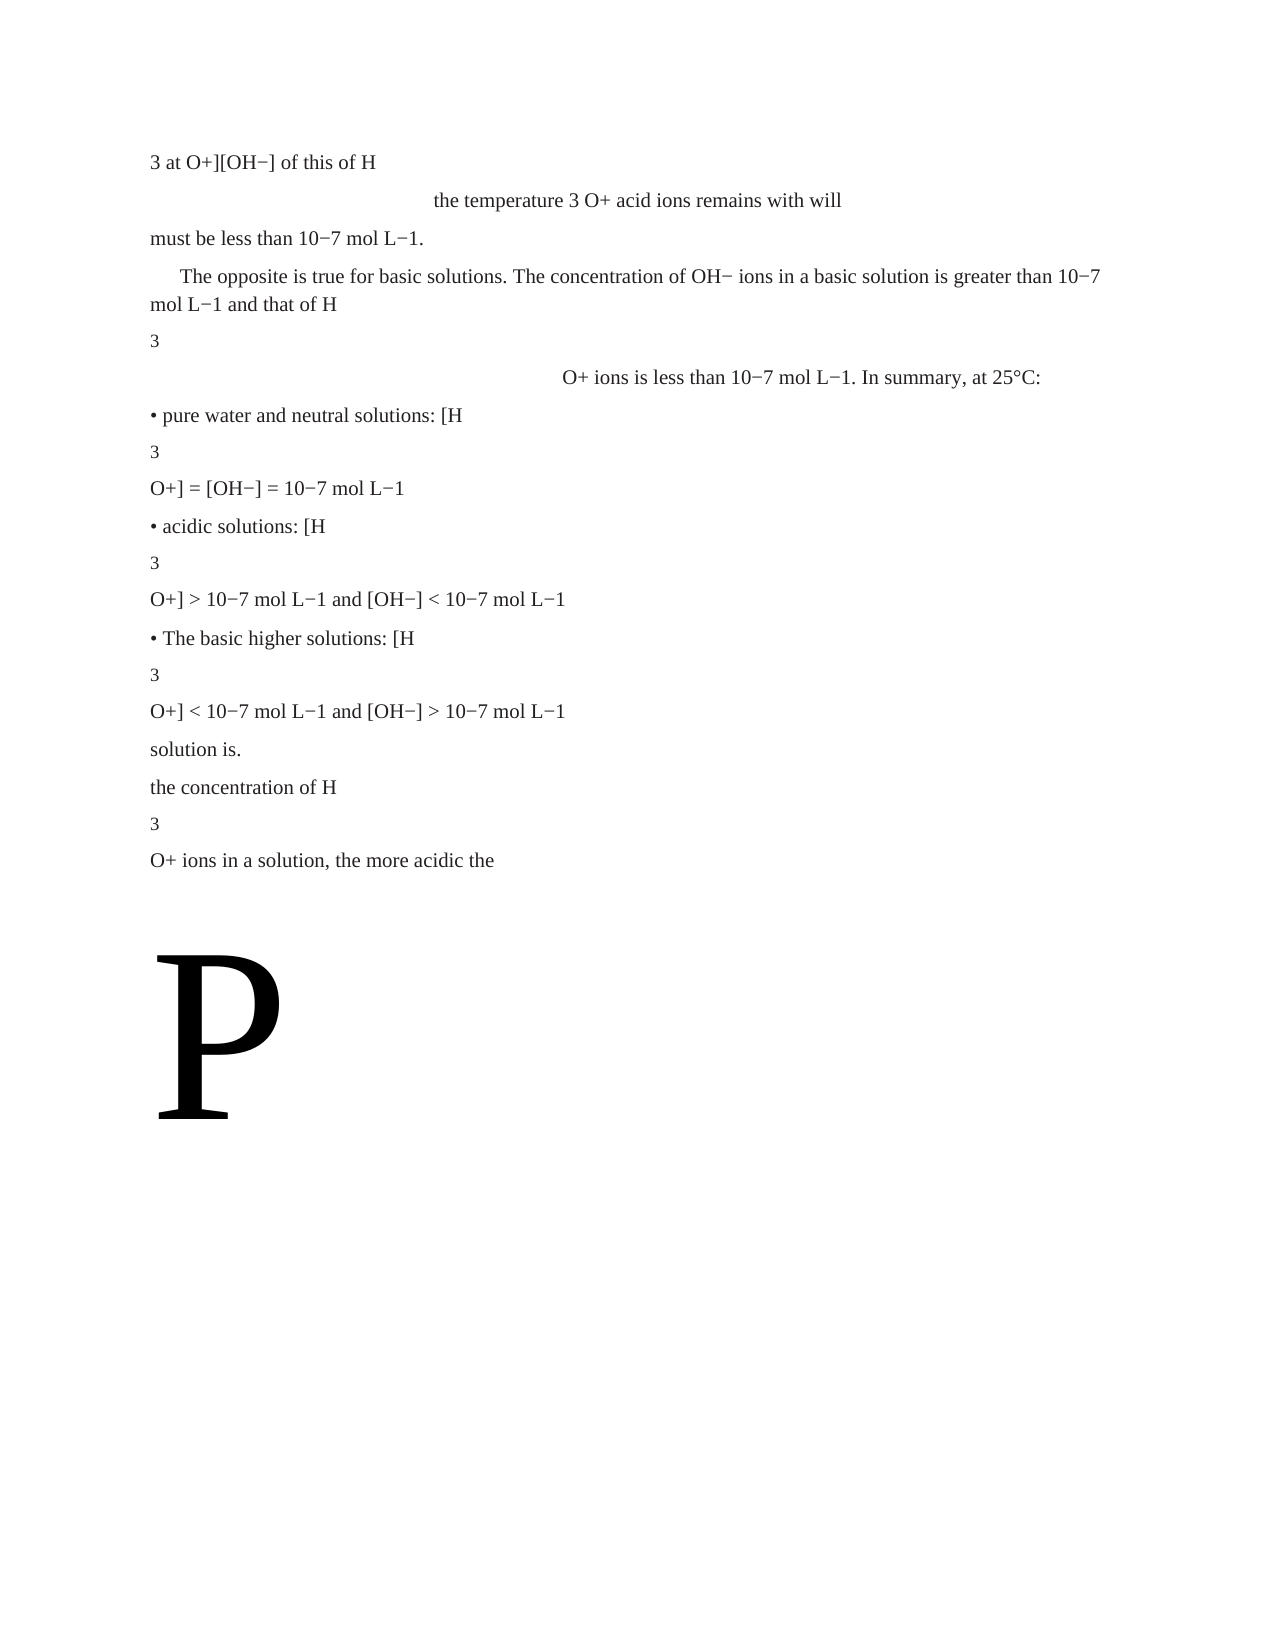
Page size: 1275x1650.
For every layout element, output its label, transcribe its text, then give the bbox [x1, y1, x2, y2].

text 3 [150, 330, 1125, 351]
text 3 [150, 552, 1125, 574]
text 3 [150, 663, 1125, 685]
text O+] = [OH−] = 10−7 mol L−1 [150, 476, 1125, 500]
text must be less than 10−7 mol L−1. [150, 226, 1125, 250]
text • acidic solutions: [H [150, 514, 1125, 538]
text 3 [150, 813, 1125, 834]
text O+] > 10−7 mol L−1 and [OH−] < 10−7 mol L−1 [150, 587, 1125, 611]
text • The basic higher solutions: [H [150, 625, 1125, 649]
text the concentration of H [150, 775, 1125, 799]
text the temperature 3 O+ acid ions remains with will [150, 188, 1125, 212]
text O+ ions is less than 10−7 mol L−1. In summary, at 25°C: [150, 365, 1125, 389]
text • pure water and neutral solutions: [H [150, 403, 1125, 427]
text O+] < 10−7 mol L−1 and [OH−] > 10−7 mol L−1 [150, 699, 1125, 723]
text solution is. [150, 737, 1125, 761]
text 3 [150, 441, 1125, 462]
text O+ ions in a solution, the more acidic the [150, 848, 1125, 872]
text P [150, 886, 1125, 1173]
text The opposite is true for basic solutions. The concentration of OH− ions in a basic solution is greater than 10−7 mol L−1 and that of H [150, 264, 1125, 316]
text 3 at O+][OH−] of this of H [150, 150, 1125, 174]
